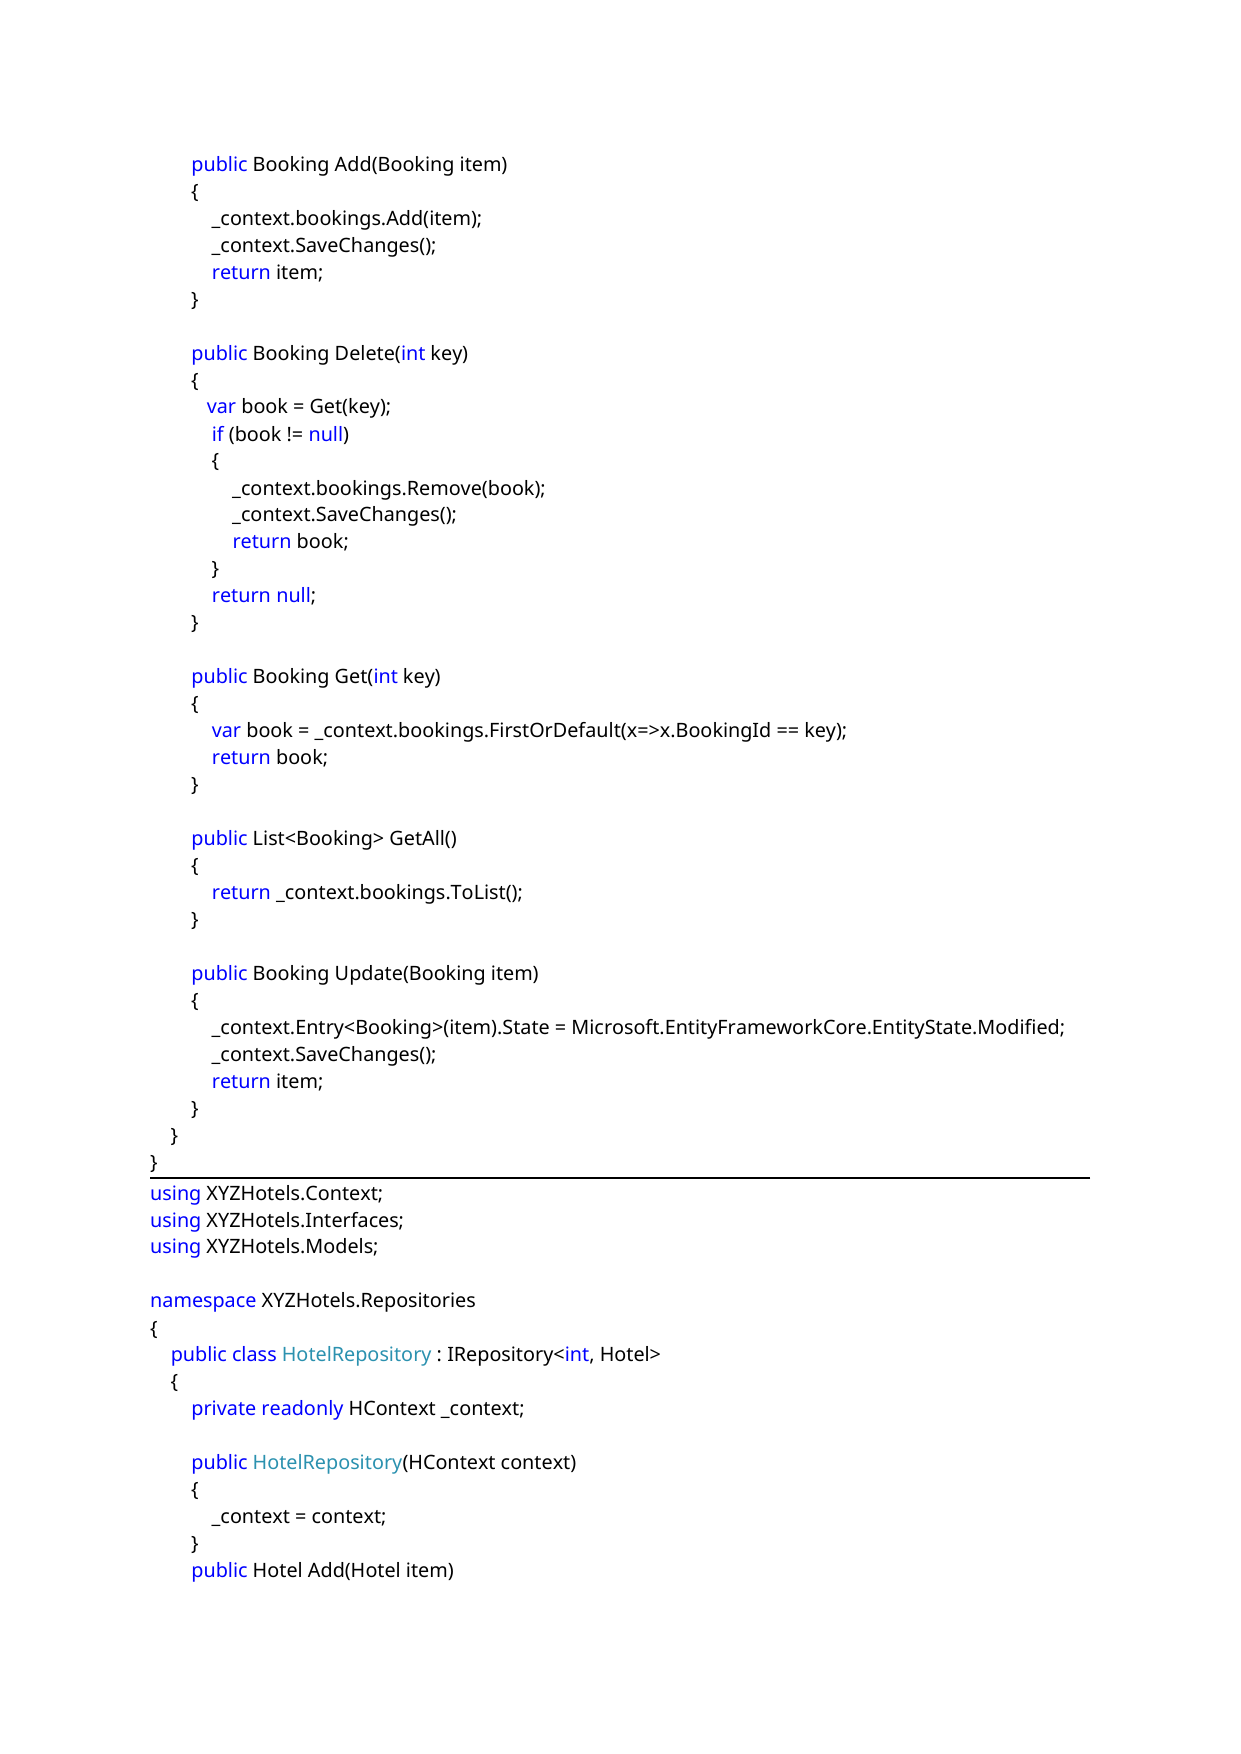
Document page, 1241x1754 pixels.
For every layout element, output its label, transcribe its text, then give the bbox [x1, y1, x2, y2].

text { [150, 1476, 1090, 1503]
text } [150, 609, 1090, 636]
text } [150, 1529, 1090, 1557]
text _context.SaveChanges(); [150, 1040, 1090, 1067]
text namespace XYZHotels.Repositories [150, 1287, 1090, 1314]
text public Booking Update(Booking item) [150, 959, 1090, 986]
text private readonly HContext _context; [150, 1395, 1090, 1422]
text if (book != null) [150, 420, 1090, 447]
text { [150, 851, 1090, 878]
text _context = context; [150, 1503, 1090, 1529]
text _context.SaveChanges(); [150, 501, 1090, 528]
text { [150, 986, 1090, 1013]
text } [150, 905, 1090, 932]
text return _context.bookings.ToList(); [150, 878, 1090, 905]
text using XYZHotels.Context; [150, 1179, 1090, 1206]
text _context.Entry<Booking>(item).State = Microsoft.EntityFrameworkCore.EntityState.Modified; [150, 1013, 1090, 1040]
text } [150, 285, 1090, 312]
text var book = Get(key); [150, 393, 1090, 420]
text { [150, 1368, 1090, 1395]
text return null; [150, 582, 1090, 609]
text { [150, 447, 1090, 474]
text } [150, 1094, 1090, 1121]
text } [150, 1121, 1090, 1148]
text return item; [150, 1067, 1090, 1094]
text _context.SaveChanges(); [150, 231, 1090, 258]
text using XYZHotels.Models; [150, 1233, 1090, 1260]
text public List<Booking> GetAll() [150, 824, 1090, 851]
text } [150, 1148, 1090, 1177]
text } [150, 555, 1090, 582]
text return book; [150, 528, 1090, 555]
text return book; [150, 743, 1090, 771]
text { [150, 689, 1090, 717]
text return item; [150, 258, 1090, 285]
text public Booking Delete(int key) [150, 339, 1090, 366]
text { [150, 366, 1090, 393]
text public class HotelRepository : IRepository<int, Hotel> [150, 1341, 1090, 1368]
text using XYZHotels.Interfaces; [150, 1206, 1090, 1233]
text public HotelRepository(HContext context) [150, 1449, 1090, 1476]
text public Hotel Add(Hotel item) [150, 1557, 1090, 1583]
text _context.bookings.Remove(book); [150, 474, 1090, 501]
text } [150, 771, 1090, 797]
text public Booking Get(int key) [150, 663, 1090, 689]
text _context.bookings.Add(item); [150, 204, 1090, 231]
text var book = _context.bookings.FirstOrDefault(x=>x.BookingId == key); [150, 717, 1090, 743]
text { [150, 1314, 1090, 1341]
text public Booking Add(Booking item) [150, 150, 1090, 177]
text { [150, 177, 1090, 204]
